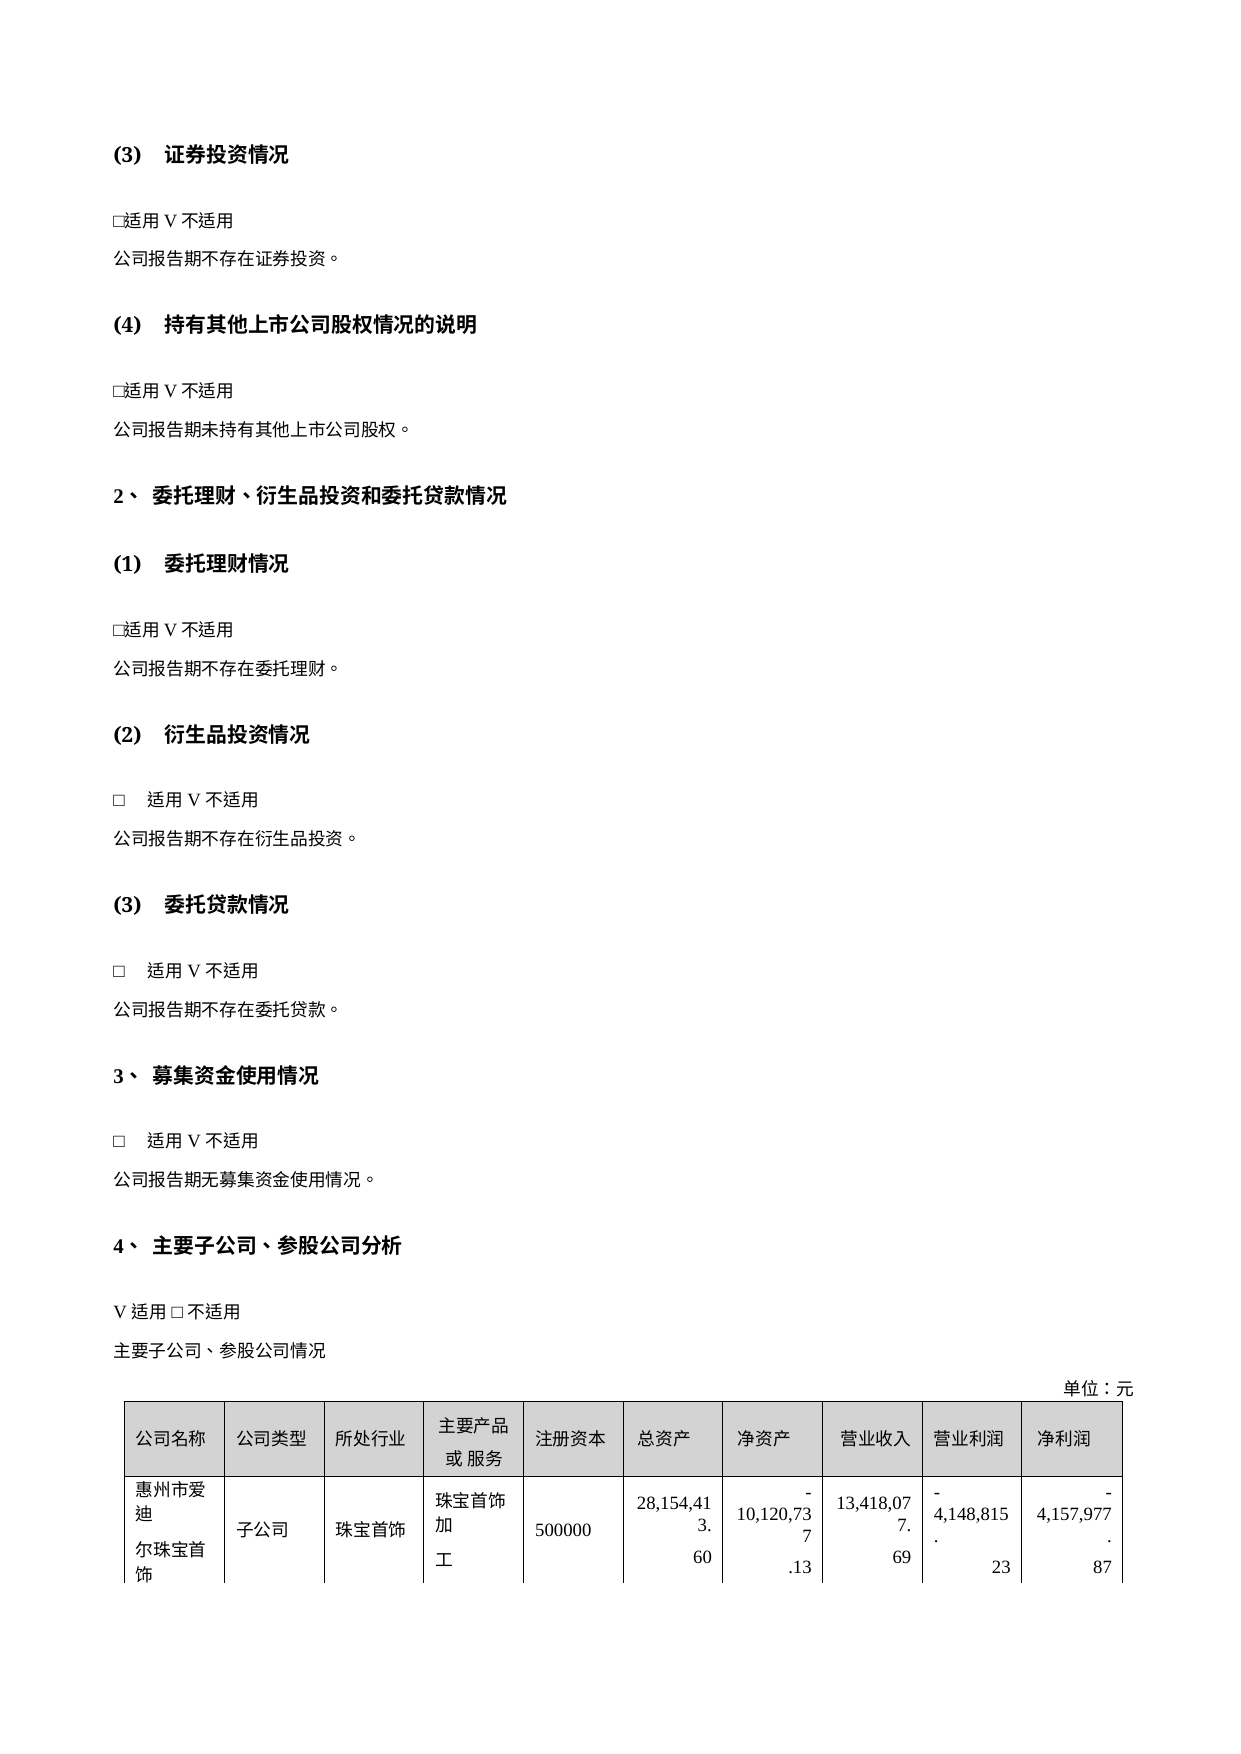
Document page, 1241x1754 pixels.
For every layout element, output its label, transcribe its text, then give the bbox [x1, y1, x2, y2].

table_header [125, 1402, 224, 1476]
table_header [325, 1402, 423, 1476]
text 主要子公司、参股公司情况 [113, 1338, 1134, 1362]
subtitle 持有其他上市公司股权情况的说明 [113, 311, 1134, 339]
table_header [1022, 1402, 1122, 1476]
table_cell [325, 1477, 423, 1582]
text □适用V不适用 [113, 379, 1134, 403]
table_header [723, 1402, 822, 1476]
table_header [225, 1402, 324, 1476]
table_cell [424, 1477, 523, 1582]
text 公司报告期不存在证券投资。 [113, 247, 1134, 271]
text 公司报告期不存在委托理财。 [113, 656, 1134, 680]
subtitle 证券投资情况 [113, 140, 1134, 168]
list 适用 V 不适用 [113, 788, 1134, 812]
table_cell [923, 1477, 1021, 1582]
text □适用V不适用 [113, 208, 1134, 232]
subtitle 衍生品投资情况 [113, 720, 1134, 748]
text 公司报告期不存在委托贷款。 [113, 997, 1134, 1021]
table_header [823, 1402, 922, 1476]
text 公司报告期不存在衍生品投资。 [113, 826, 1134, 851]
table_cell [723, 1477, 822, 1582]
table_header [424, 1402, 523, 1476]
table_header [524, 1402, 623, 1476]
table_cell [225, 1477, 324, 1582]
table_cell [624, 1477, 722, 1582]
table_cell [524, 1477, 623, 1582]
text 单位：元 [113, 1377, 1134, 1401]
subtitle 委托理财情况 [113, 549, 1134, 578]
list 适用 V 不适用 [113, 958, 1134, 982]
subtitle 委托贷款情况 [113, 890, 1134, 919]
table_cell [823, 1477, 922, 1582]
list 适用 V 不适用 [113, 1129, 1134, 1153]
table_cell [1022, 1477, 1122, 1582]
subtitle 3、 募集资金使用情况 [113, 1061, 1134, 1089]
subtitle 2、 委托理财、衍生品投资和委托贷款情况 [113, 481, 1134, 509]
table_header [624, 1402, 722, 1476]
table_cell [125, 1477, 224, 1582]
text V 适用 □ 不适用 [113, 1299, 1134, 1323]
text 公司报告期无募集资金使用情况。 [113, 1167, 1134, 1192]
text 公司报告期未持有其他上市公司股权。 [113, 417, 1134, 442]
text □适用V不适用 [113, 617, 1134, 641]
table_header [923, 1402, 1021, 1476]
subtitle 4、 主要子公司、参股公司分析 [113, 1231, 1134, 1260]
